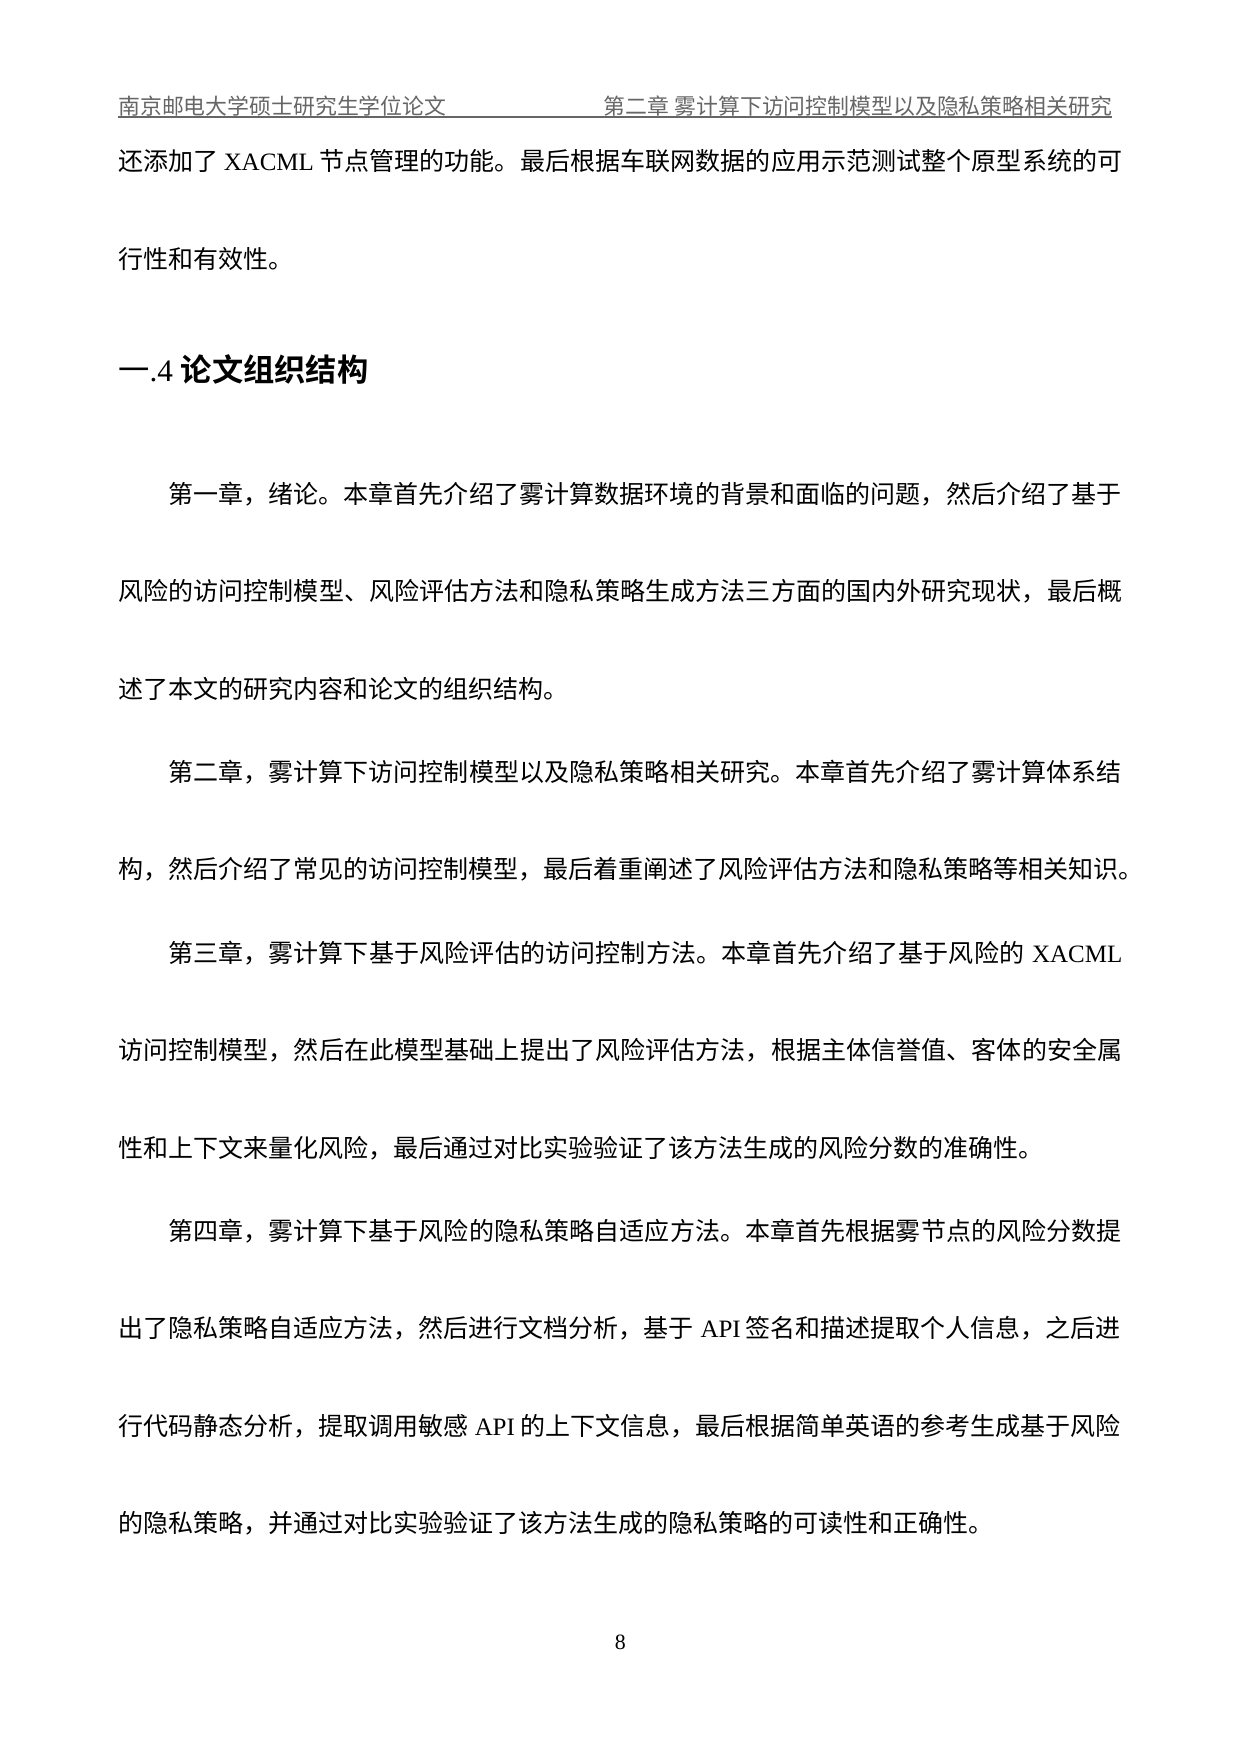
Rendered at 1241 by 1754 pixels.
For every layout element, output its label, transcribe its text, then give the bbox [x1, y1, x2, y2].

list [118, 127, 1122, 290]
list 雾计算下访问控制模型以及隐私策略相关研究。本章首先介绍了雾计算体系结构，然后介绍了常见的访问控制模型，最后着重阐述了风险评估方法和隐私策略等相关知识。 [118, 738, 1122, 901]
list 绪论。本章首先介绍了雾计算数据环境的背景和面临的问题，然后介绍了基于风险的访问控制模型、风险评估方法和隐私策略生成方法三方面的国内外研究现状，最后概述了本文的研究内容和论文的组织结构。 [118, 460, 1122, 720]
list 雾计算下基于风险评估的访问控制方法。本章首先介绍了基于风险的XACML访问控制模型，然后在此模型基础上提出了风险评估方法，根据主体信誉值、客体的安全属性和上下文来量化风险，最后通过对比实验验证了该方法生成的风险分数的准确性。 [118, 919, 1122, 1179]
text 论文组织结构 [118, 335, 1122, 400]
list 雾计算下基于风险的隐私策略自适应方法。本章首先根据雾节点的风险分数提出了隐私策略自适应方法，然后进行文档分析，基于API签名和描述提取个人信息，之后进行代码静态分析，提取调用敏感API的上下文信息，最后根据简单英语的参考生成基于风险的隐私策略，并通过对比实验验证了该方法生成的隐私策略的可读性和正确性。 [118, 1197, 1122, 1554]
